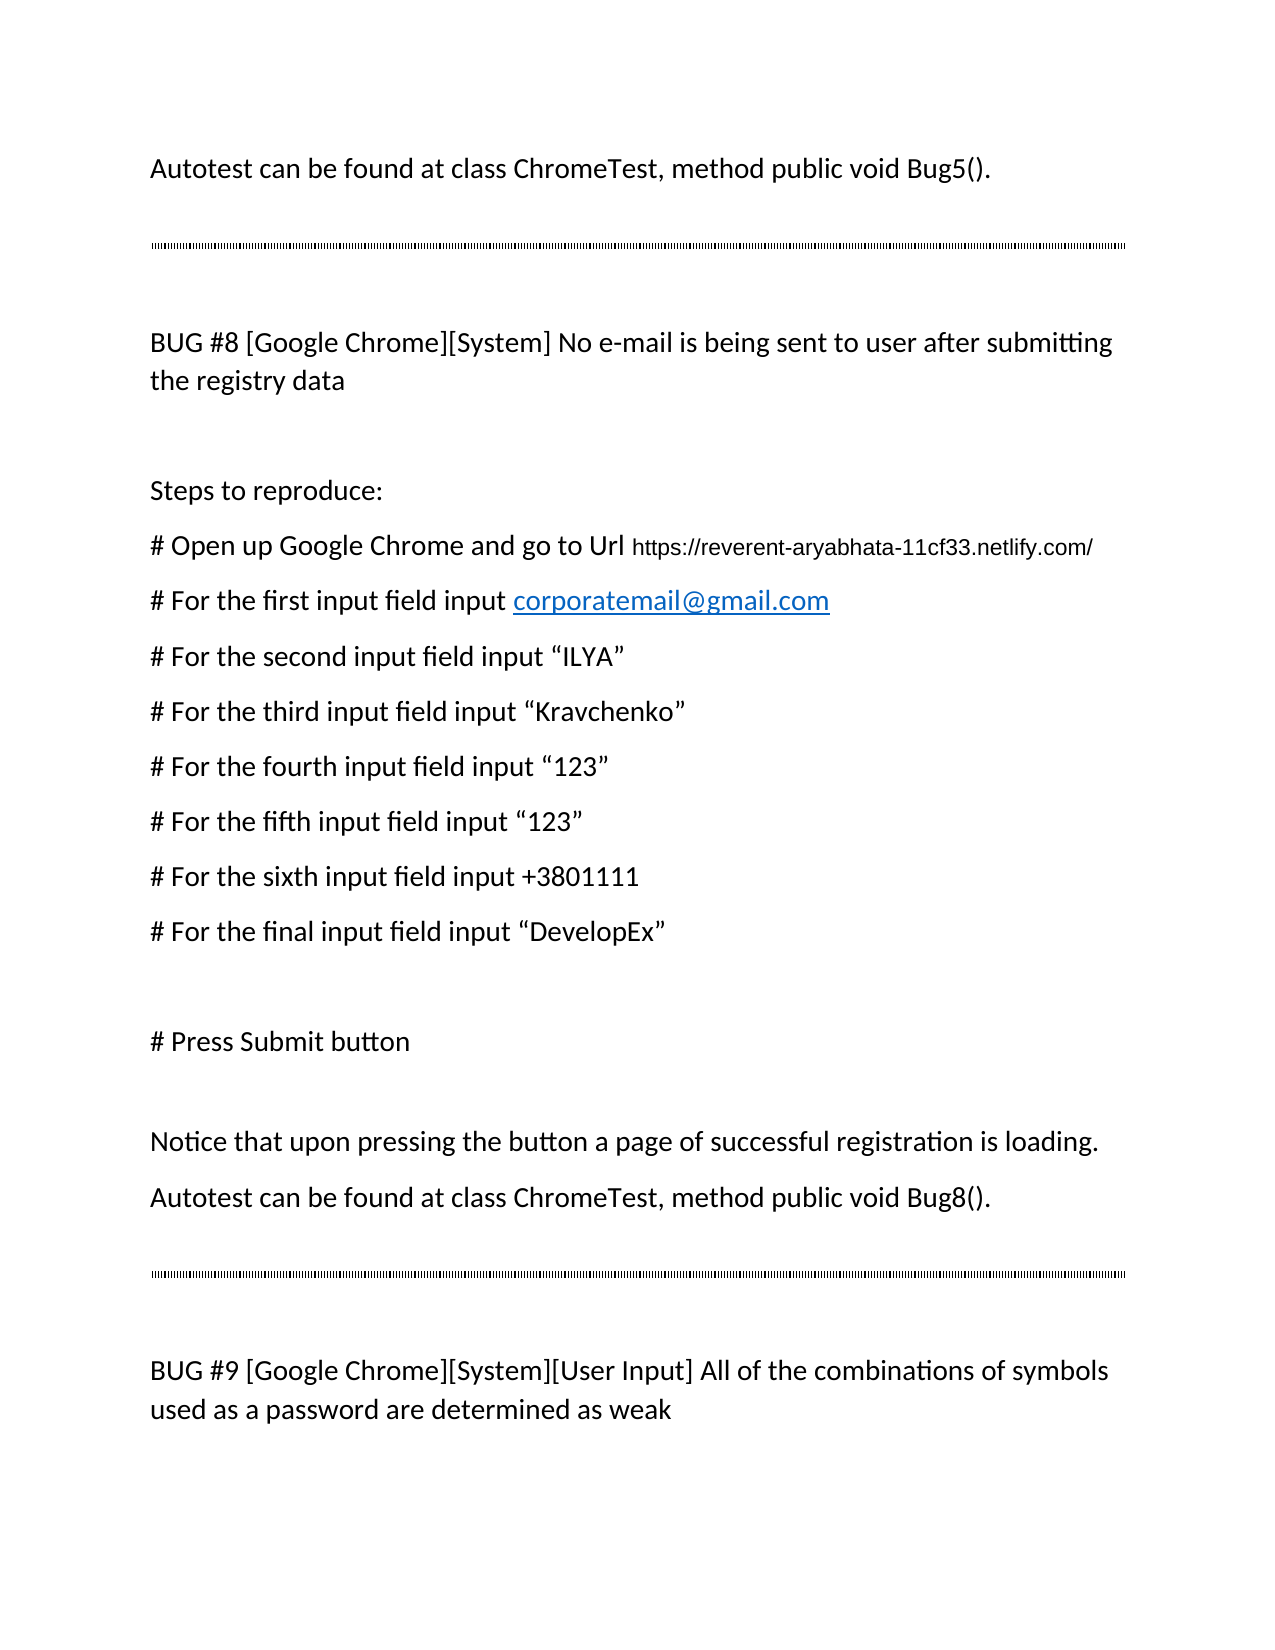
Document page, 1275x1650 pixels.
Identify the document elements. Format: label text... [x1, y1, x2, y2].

text Steps to reproduce: [150, 472, 1125, 508]
text # For the fourth input field input “123” [150, 748, 1125, 783]
text Autotest can be found at class ChromeTest, method public void Bug5(). [150, 150, 1125, 186]
text # For the first input field input corporatemail@gmail.com [150, 582, 1125, 618]
text # For the second input field input “ILYA” [150, 638, 1125, 673]
text # For the third input field input “Kravchenko” [150, 693, 1125, 728]
text # Open up Google Chrome and go to Url https://reverent-aryabhata-11cf33.netlify.com/ [150, 527, 1125, 563]
text # For the sixth input field input +3801111 [150, 858, 1125, 894]
text # Press Submit button [150, 1023, 1125, 1059]
text Autotest can be found at class ChromeTest, method public void Bug8(). [150, 1179, 1125, 1214]
text Notice that upon pressing the button a page of successful registration is loading. [150, 1123, 1125, 1159]
text BUG #8 [Google Chrome][System] No e-mail is being sent to user after submitting the registry data [150, 324, 1125, 398]
text BUG #9 [Google Chrome][System][User Input] All of the combinations of symbols used as a password are determined as weak [150, 1352, 1125, 1426]
text # For the fifth input field input “123” [150, 803, 1125, 838]
text # For the final input field input “DevelopEx” [150, 913, 1125, 949]
